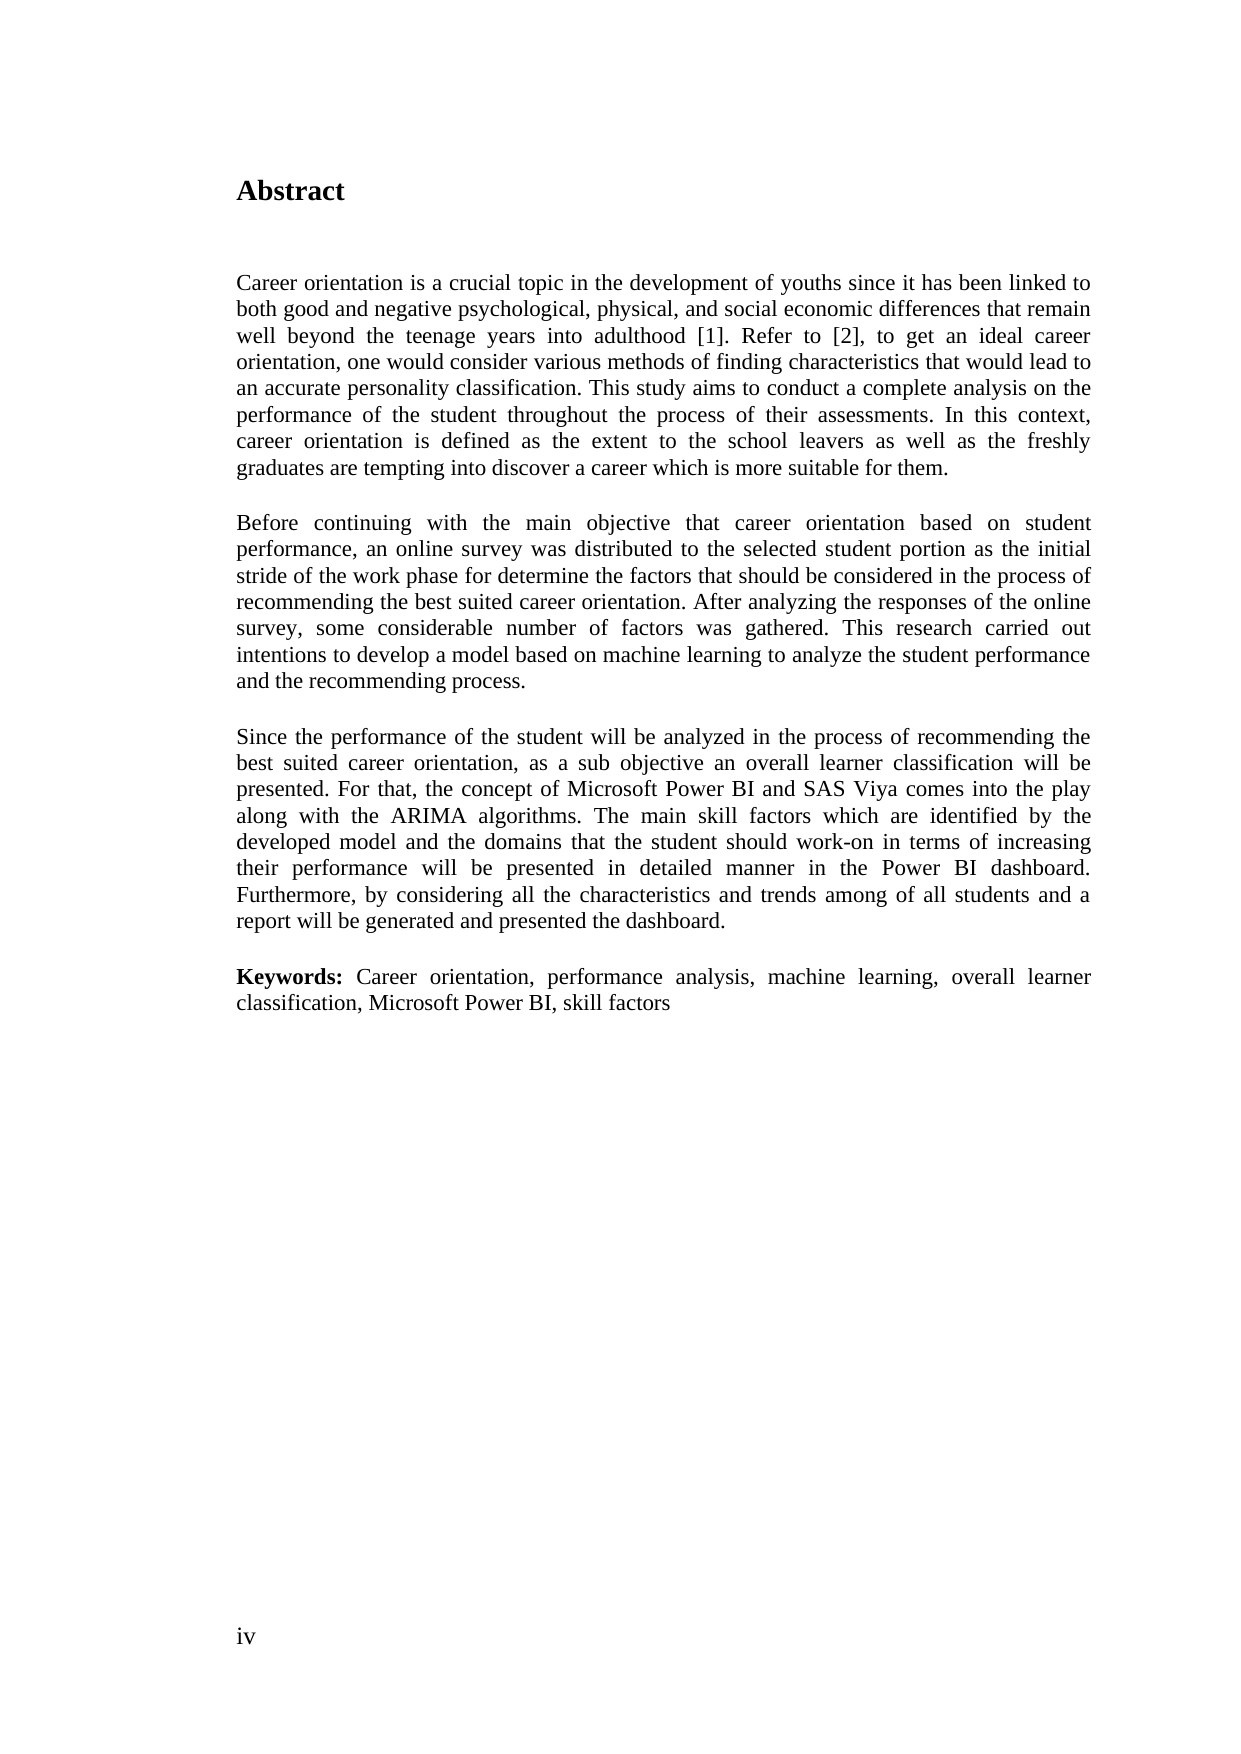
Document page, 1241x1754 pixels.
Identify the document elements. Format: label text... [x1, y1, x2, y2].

text Since the performance of the student will be analyzed in the process of recommending the best suited career orientation, as a sub objective an overall learner classification will be presented. For that, the concept of Microsoft Power BI and SAS Viya comes into the play along with the ARIMA algorithms. The main skill factors which are identified by the developed model and the domains that the student should work-on in terms of increasing their performance will be presented in detailed manner in the Power BI dashboard. Furthermore, by considering all the characteristics and trends among of all students and a report will be generated and presented the dashboard. [236, 723, 1092, 933]
text Before continuing with the main objective that career orientation based on student performance, an online survey was distributed to the selected student portion as the initial stride of the work phase for determine the factors that should be considered in the process of recommending the best suited career orientation. After analyzing the responses of the online survey, some considerable number of factors was gathered. This research carried out intentions to develop a model based on machine learning to analyze the student performance and the recommending process. [236, 509, 1092, 693]
subtitle Abstract [236, 173, 1092, 206]
text Keywords: Career orientation, performance analysis, machine learning, overall learner classification, Microsoft Power BI, skill factors [236, 963, 1092, 1015]
text Career orientation is a crucial topic in the development of youths since it has been linked to both good and negative psychological, physical, and social economic differences that remain well beyond the teenage years into adulthood [1]. Refer to [2], to get an ideal career orientation, one would consider various methods of finding characteristics that would lead to an accurate personality classification. This study aims to conduct a complete analysis on the performance of the student throughout the process of their assessments. In this context, career orientation is defined as the extent to the school leavers as well as the freshly graduates are tempting into discover a career which is more suitable for them. [236, 269, 1092, 480]
